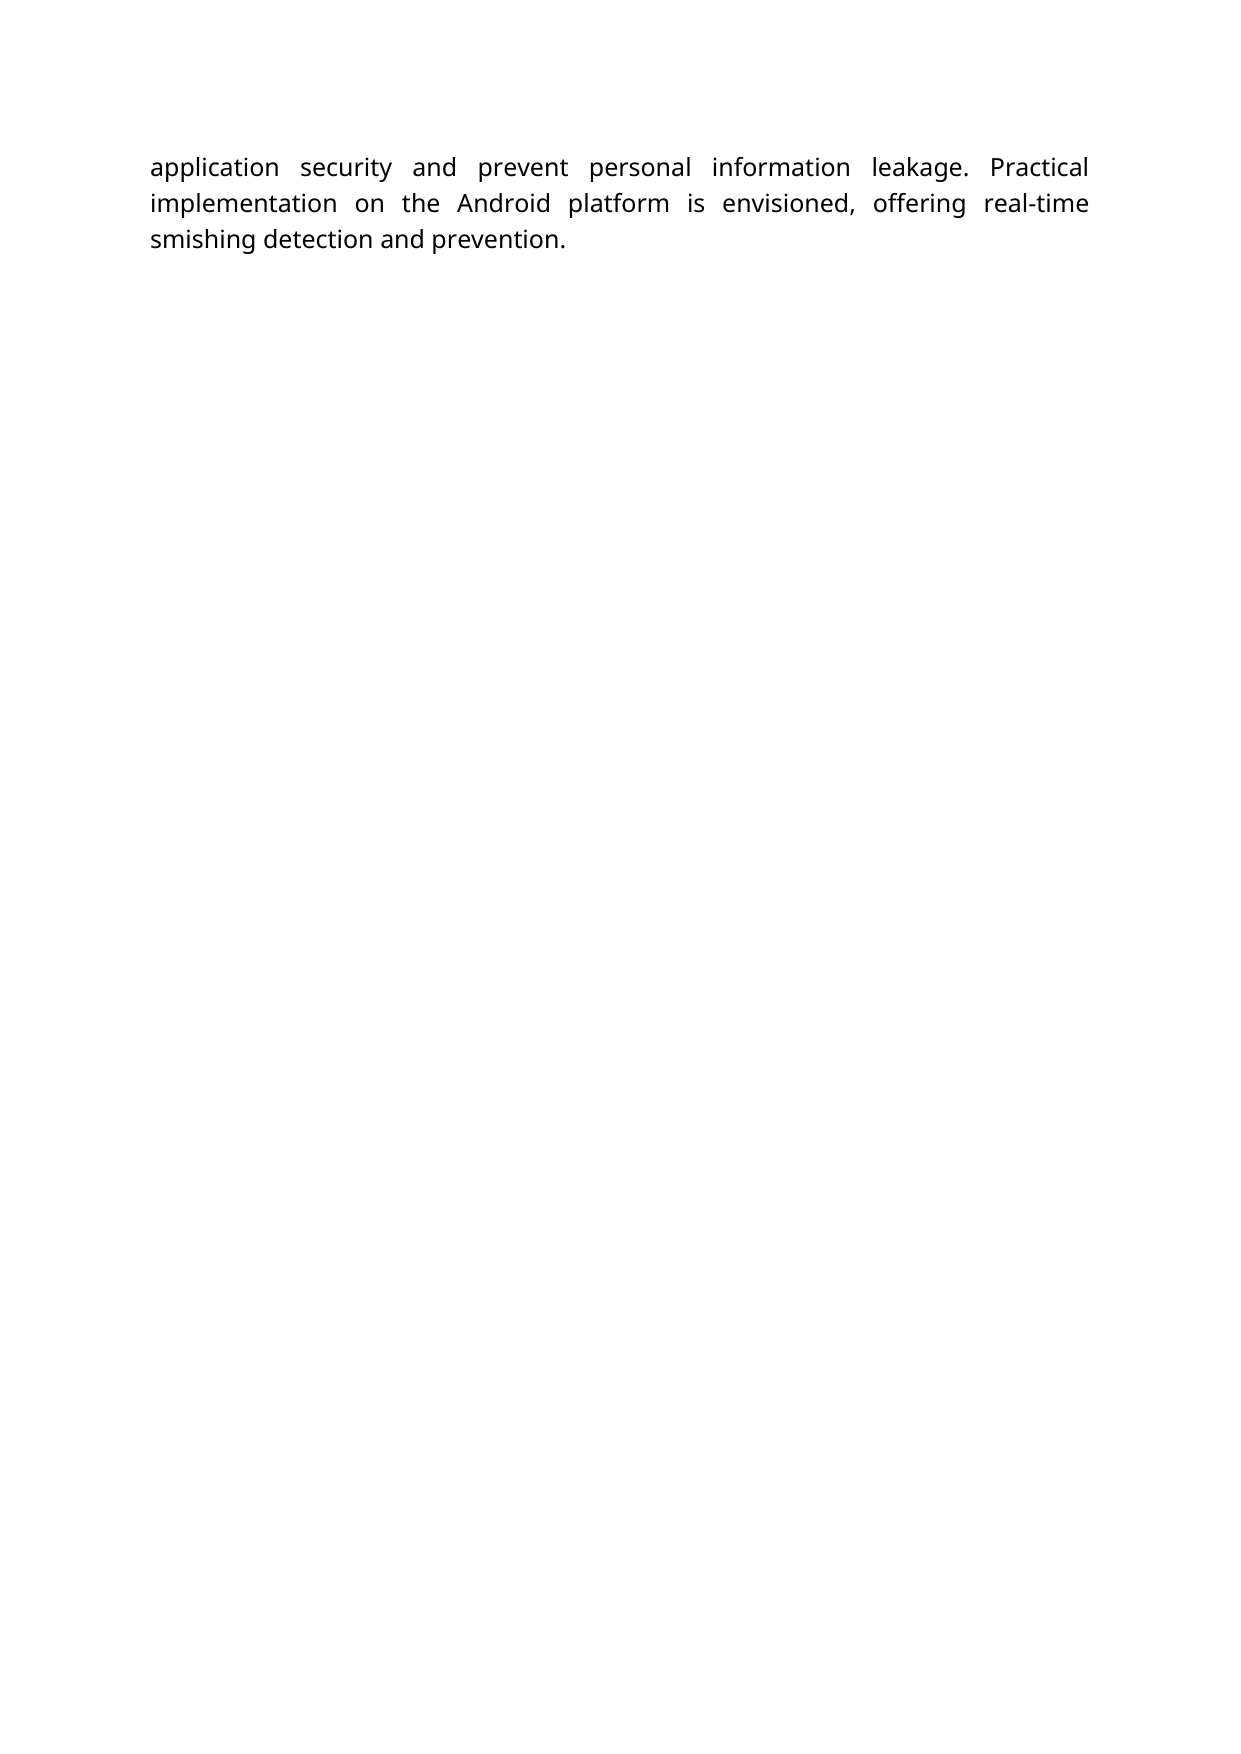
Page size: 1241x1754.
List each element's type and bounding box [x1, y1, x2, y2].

text [150, 150, 1090, 256]
